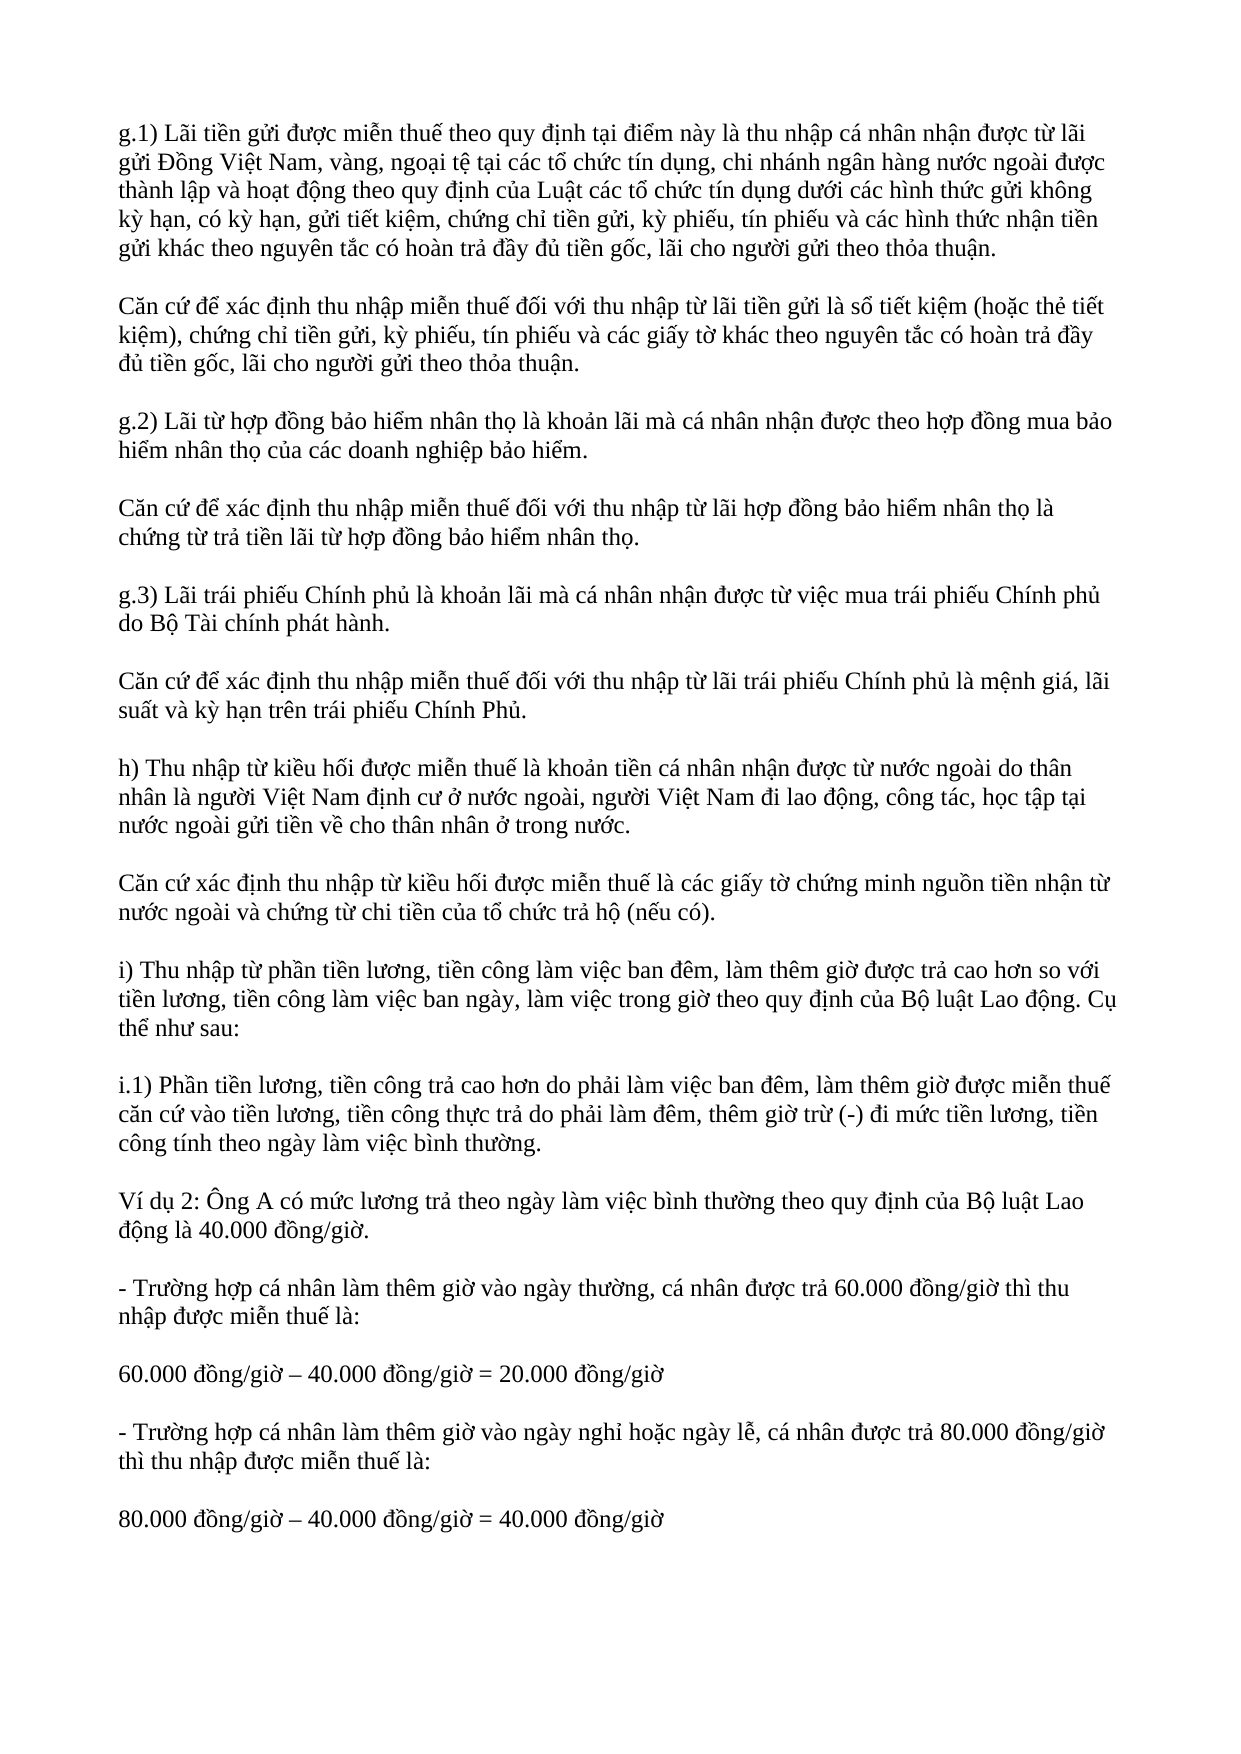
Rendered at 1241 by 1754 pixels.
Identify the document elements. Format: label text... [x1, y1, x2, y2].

text Căn cứ để xác định thu nhập miễn thuế đối với thu nhập từ lãi tiền gửi là sổ tiết kiệm (hoặc thẻ tiết kiệm), chứng chỉ tiền gửi, kỳ phiếu, tín phiếu và các giấy tờ khác theo nguyên tắc có hoàn trả đầy đủ tiền gốc, lãi cho người gửi theo thỏa thuận. [118, 291, 1122, 377]
text i) Thu nhập từ phần tiền lương, tiền công làm việc ban đêm, làm thêm giờ được trả cao hơn so với tiền lương, tiền công làm việc ban ngày, làm việc trong giờ theo quy định của Bộ luật Lao động. Cụ thể như sau: [118, 955, 1122, 1041]
text g.3) Lãi trái phiếu Chính phủ là khoản lãi mà cá nhân nhận được từ việc mua trái phiếu Chính phủ do Bộ Tài chính phát hành. [118, 580, 1122, 637]
text Căn cứ để xác định thu nhập miễn thuế đối với thu nhập từ lãi hợp đồng bảo hiểm nhân thọ là chứng từ trả tiền lãi từ hợp đồng bảo hiểm nhân thọ. [118, 493, 1122, 551]
text Ví dụ 2: Ông A có mức lương trả theo ngày làm việc bình thường theo quy định của Bộ luật Lao động là 40.000 đồng/giờ. [118, 1186, 1122, 1243]
text Căn cứ để xác định thu nhập miễn thuế đối với thu nhập từ lãi trái phiếu Chính phủ là mệnh giá, lãi suất và kỳ hạn trên trái phiếu Chính Phủ. [118, 666, 1122, 724]
text 80.000 đồng/giờ – 40.000 đồng/giờ = 40.000 đồng/giờ [118, 1504, 1122, 1533]
text g.1) Lãi tiền gửi được miễn thuế theo quy định tại điểm này là thu nhập cá nhân nhận được từ lãi gửi Đồng Việt Nam, vàng, ngoại tệ tại các tổ chức tín dụng, chi nhánh ngân hàng nước ngoài được thành lập và hoạt động theo quy định của Luật các tổ chức tín dụng dưới các hình thức gửi không kỳ hạn, có kỳ hạn, gửi tiết kiệm, chứng chỉ tiền gửi, kỳ phiếu, tín phiếu và các hình thức nhận tiền gửi khác theo nguyên tắc có hoàn trả đầy đủ tiền gốc, lãi cho người gửi theo thỏa thuận. [118, 118, 1122, 262]
text - Trường hợp cá nhân làm thêm giờ vào ngày thường, cá nhân được trả 60.000 đồng/giờ thì thu nhập được miễn thuế là: [118, 1273, 1122, 1330]
text Căn cứ xác định thu nhập từ kiều hối được miễn thuế là các giấy tờ chứng minh nguồn tiền nhận từ nước ngoài và chứng từ chi tiền của tổ chức trả hộ (nếu có). [118, 868, 1122, 926]
text 60.000 đồng/giờ – 40.000 đồng/giờ = 20.000 đồng/giờ [118, 1359, 1122, 1388]
text i.1) Phần tiền lương, tiền công trả cao hơn do phải làm việc ban đêm, làm thêm giờ được miễn thuế căn cứ vào tiền lương, tiền công thực trả do phải làm đêm, thêm giờ trừ (-) đi mức tiền lương, tiền công tính theo ngày làm việc bình thường. [118, 1071, 1122, 1157]
text h) Thu nhập từ kiều hối được miễn thuế là khoản tiền cá nhân nhận được từ nước ngoài do thân nhân là người Việt Nam định cư ở nước ngoài, người Việt Nam đi lao động, công tác, học tập tại nước ngoài gửi tiền về cho thân nhân ở trong nước. [118, 753, 1122, 839]
text g.2) Lãi từ hợp đồng bảo hiểm nhân thọ là khoản lãi mà cá nhân nhận được theo hợp đồng mua bảo hiểm nhân thọ của các doanh nghiệp bảo hiểm. [118, 406, 1122, 464]
text - Trường hợp cá nhân làm thêm giờ vào ngày nghỉ hoặc ngày lễ, cá nhân được trả 80.000 đồng/giờ thì thu nhập được miễn thuế là: [118, 1417, 1122, 1475]
